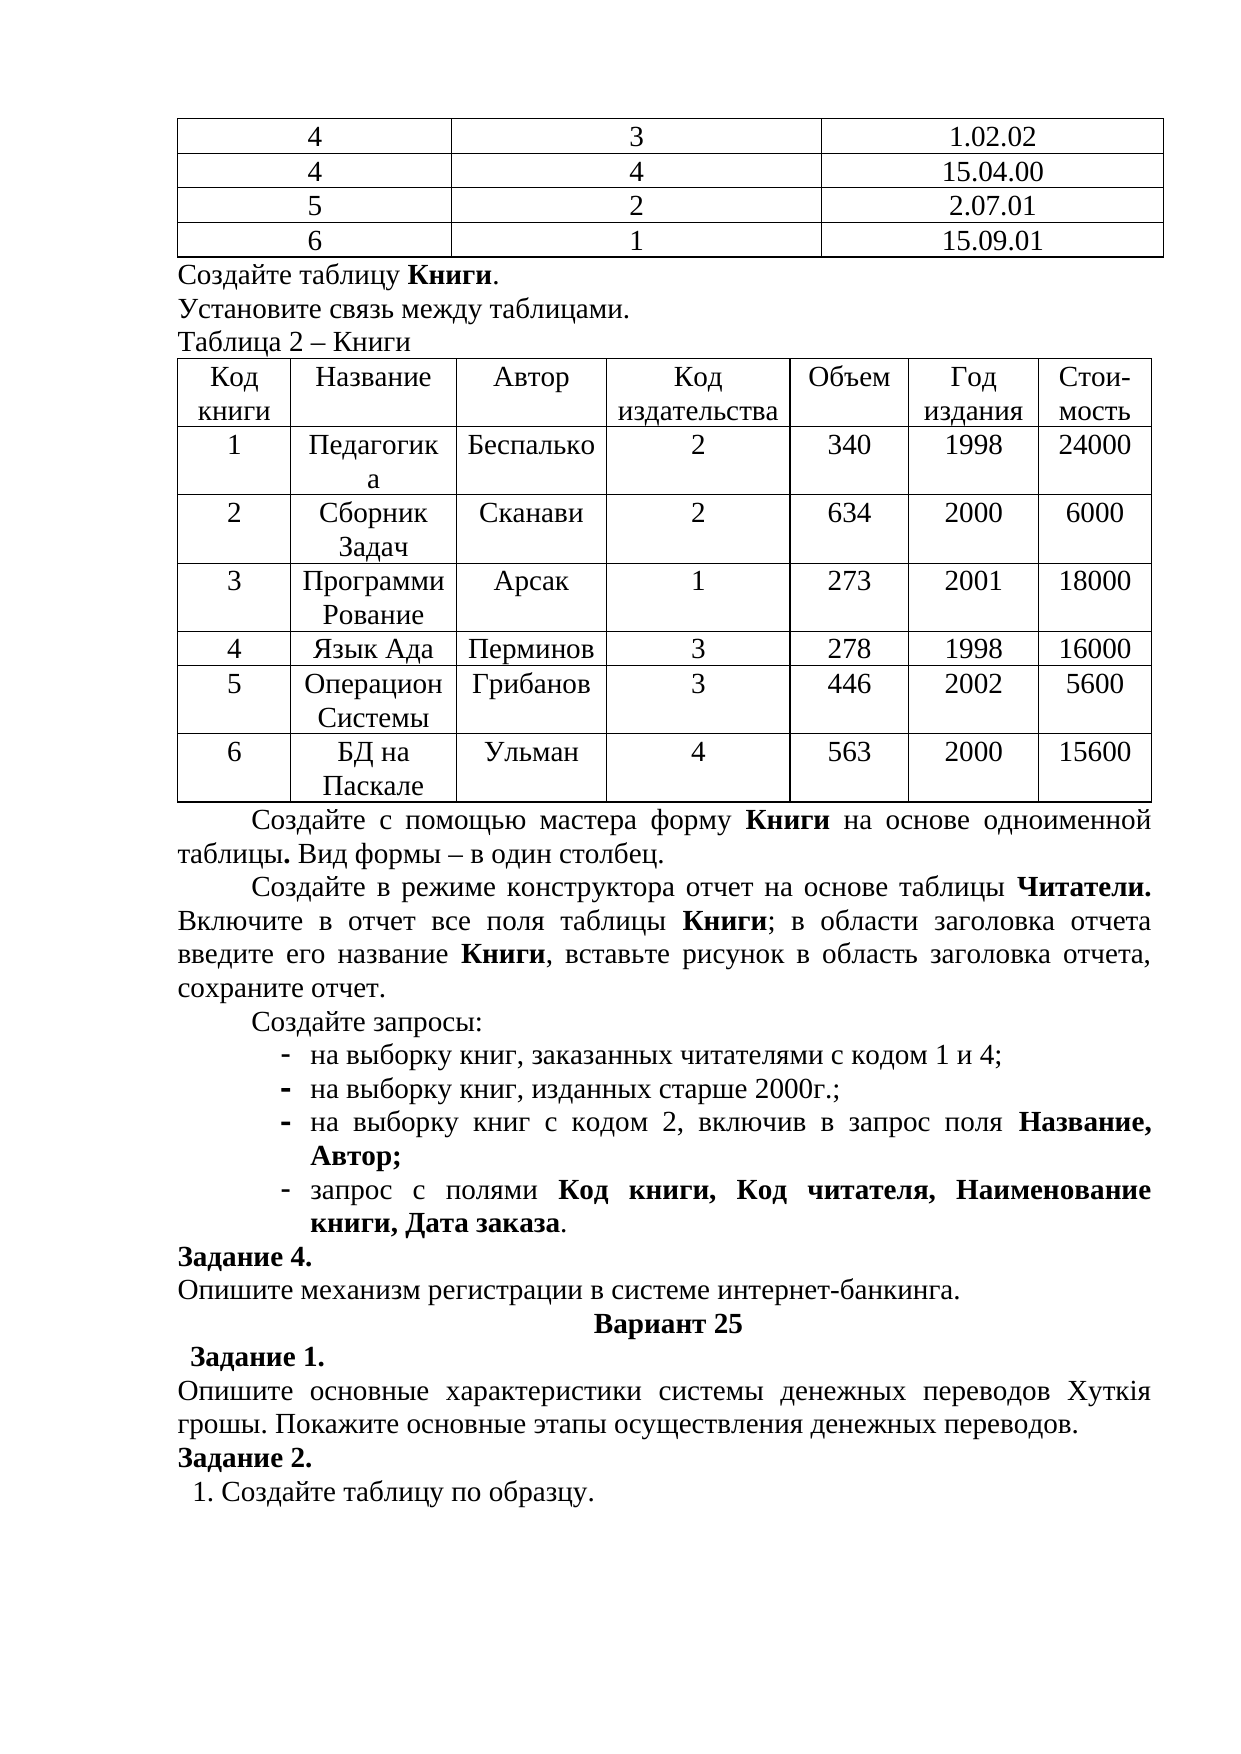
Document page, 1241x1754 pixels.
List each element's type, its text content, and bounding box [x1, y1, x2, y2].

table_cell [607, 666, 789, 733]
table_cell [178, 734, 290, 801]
list запрос с полями Код книги, Код читателя, Наименование книги, Дата заказа. [281, 1172, 1152, 1239]
text Задание 2. [177, 1440, 1152, 1474]
list на выборку книг с кодом 2, включив в запрос поля Название, Автор; [281, 1104, 1152, 1172]
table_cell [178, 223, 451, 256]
text Задание 1. [177, 1339, 1152, 1373]
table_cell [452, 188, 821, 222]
text Задание 4. [177, 1239, 1152, 1272]
text Таблица 2 – Книги [177, 324, 1152, 358]
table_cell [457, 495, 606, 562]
text Опишите основные характеристики системы денежных переводов Хуткiя грошы. Покажите основные этапы осуществления денежных переводов. [177, 1373, 1152, 1440]
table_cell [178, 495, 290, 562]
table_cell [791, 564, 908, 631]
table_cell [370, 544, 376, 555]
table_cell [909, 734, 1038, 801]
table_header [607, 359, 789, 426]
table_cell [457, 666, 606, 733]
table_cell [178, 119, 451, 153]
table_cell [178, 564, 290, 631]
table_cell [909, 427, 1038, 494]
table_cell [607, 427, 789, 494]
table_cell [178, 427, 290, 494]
text Создайте с помощью мастера форму Книги на основе одноименной таблицы. Вид формы – в один столбец. [177, 803, 1152, 869]
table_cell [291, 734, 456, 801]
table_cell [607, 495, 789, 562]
text 1. Создайте таблицу по образцу. [192, 1474, 1152, 1507]
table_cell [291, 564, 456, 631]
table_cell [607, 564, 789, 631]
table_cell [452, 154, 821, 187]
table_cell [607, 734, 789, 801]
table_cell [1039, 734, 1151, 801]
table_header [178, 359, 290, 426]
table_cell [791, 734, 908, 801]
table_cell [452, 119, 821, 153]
text Создайте запросы: [177, 1004, 1152, 1037]
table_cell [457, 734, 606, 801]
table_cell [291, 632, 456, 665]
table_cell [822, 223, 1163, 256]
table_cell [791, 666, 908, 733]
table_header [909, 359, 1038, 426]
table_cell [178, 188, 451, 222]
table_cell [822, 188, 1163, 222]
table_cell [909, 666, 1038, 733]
text Создайте таблицу Книги. [177, 258, 1152, 291]
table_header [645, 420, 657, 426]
text Вариант 25 [185, 1306, 1152, 1339]
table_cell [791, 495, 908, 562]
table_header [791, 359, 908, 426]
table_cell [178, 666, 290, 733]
list на выборку книг, заказанных читателями с кодом 1 и 4; [281, 1037, 1152, 1071]
text Создайте в режиме конструктора отчет на основе таблицы Читатели. Включите в отчет все поля таблицы Книги; в области заголовка отчета введите его название Книги, вставьте рисунок в область заголовка отчета, сохраните отчет. [177, 869, 1152, 1004]
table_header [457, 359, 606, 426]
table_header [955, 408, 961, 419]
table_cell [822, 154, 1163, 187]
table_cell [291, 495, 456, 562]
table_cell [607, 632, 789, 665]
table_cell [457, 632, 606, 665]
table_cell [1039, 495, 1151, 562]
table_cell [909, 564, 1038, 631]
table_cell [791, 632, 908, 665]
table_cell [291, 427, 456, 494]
list на выборку книг, изданных старше 2000г.; [281, 1071, 1152, 1104]
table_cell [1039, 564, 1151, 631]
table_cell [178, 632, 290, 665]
text Установите связь между таблицами. [177, 291, 1152, 324]
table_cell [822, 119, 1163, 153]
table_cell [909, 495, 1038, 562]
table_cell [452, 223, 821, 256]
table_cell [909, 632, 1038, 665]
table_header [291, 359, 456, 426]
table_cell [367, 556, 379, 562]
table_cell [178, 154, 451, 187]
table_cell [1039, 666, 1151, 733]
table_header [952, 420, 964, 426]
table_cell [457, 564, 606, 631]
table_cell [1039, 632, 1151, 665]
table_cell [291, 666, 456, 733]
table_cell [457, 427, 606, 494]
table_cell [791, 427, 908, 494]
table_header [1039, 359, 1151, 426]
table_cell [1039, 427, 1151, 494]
text Опишите механизм регистрации в системе интернет-банкинга. [177, 1272, 1152, 1306]
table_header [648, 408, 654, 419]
